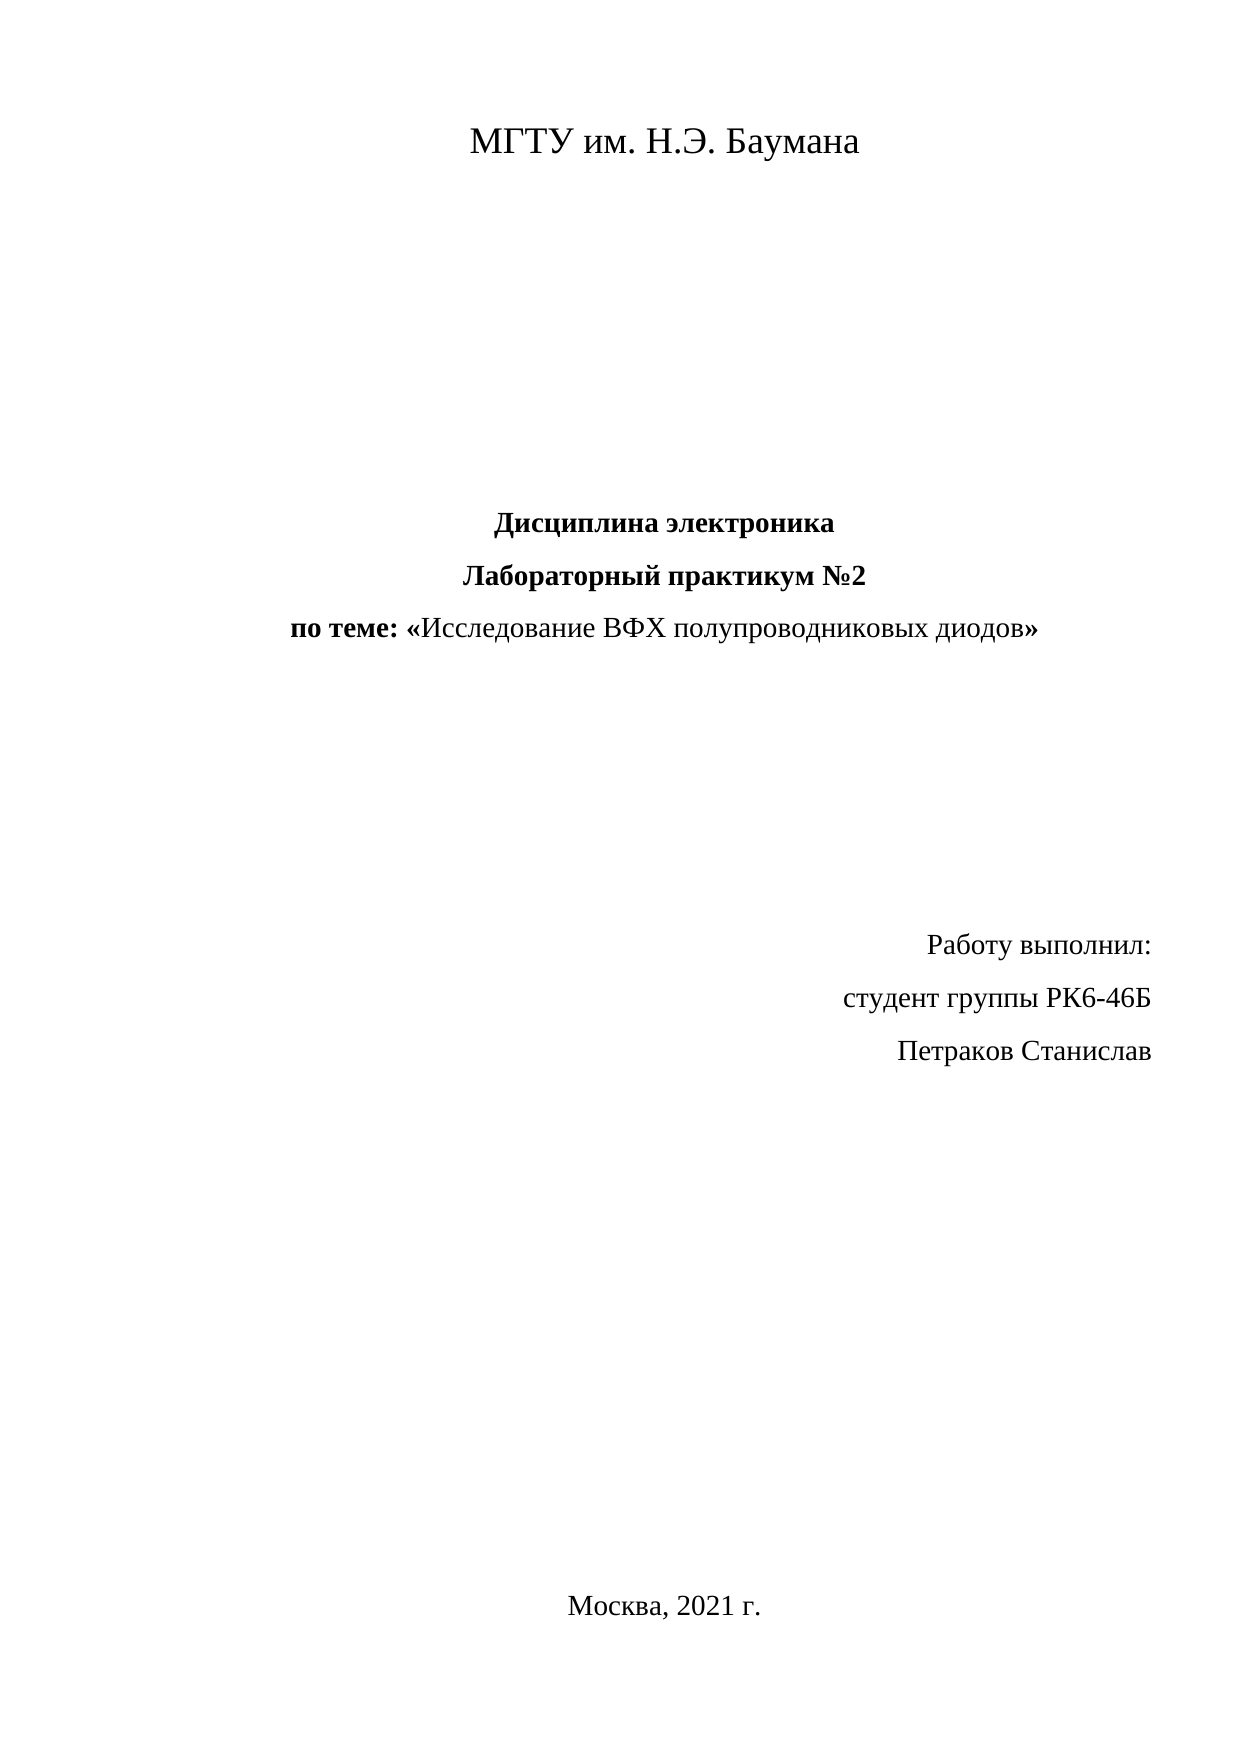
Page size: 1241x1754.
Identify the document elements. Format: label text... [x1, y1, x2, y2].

text Дисциплина электроника [177, 505, 1152, 538]
text по теме: «Исследование ВФХ полупроводниковых диодов» [177, 610, 1152, 644]
text Работу выполнил: [177, 927, 1152, 961]
text Москва, 2021 г. [177, 1588, 1152, 1622]
text МГТУ им. Н.Э. Баумана [177, 118, 1152, 161]
text Петраков Станислав [177, 1033, 1152, 1097]
text Лабораторный практикум №2 [177, 558, 1152, 591]
text студент группы РК6-46Б [177, 980, 1152, 1014]
